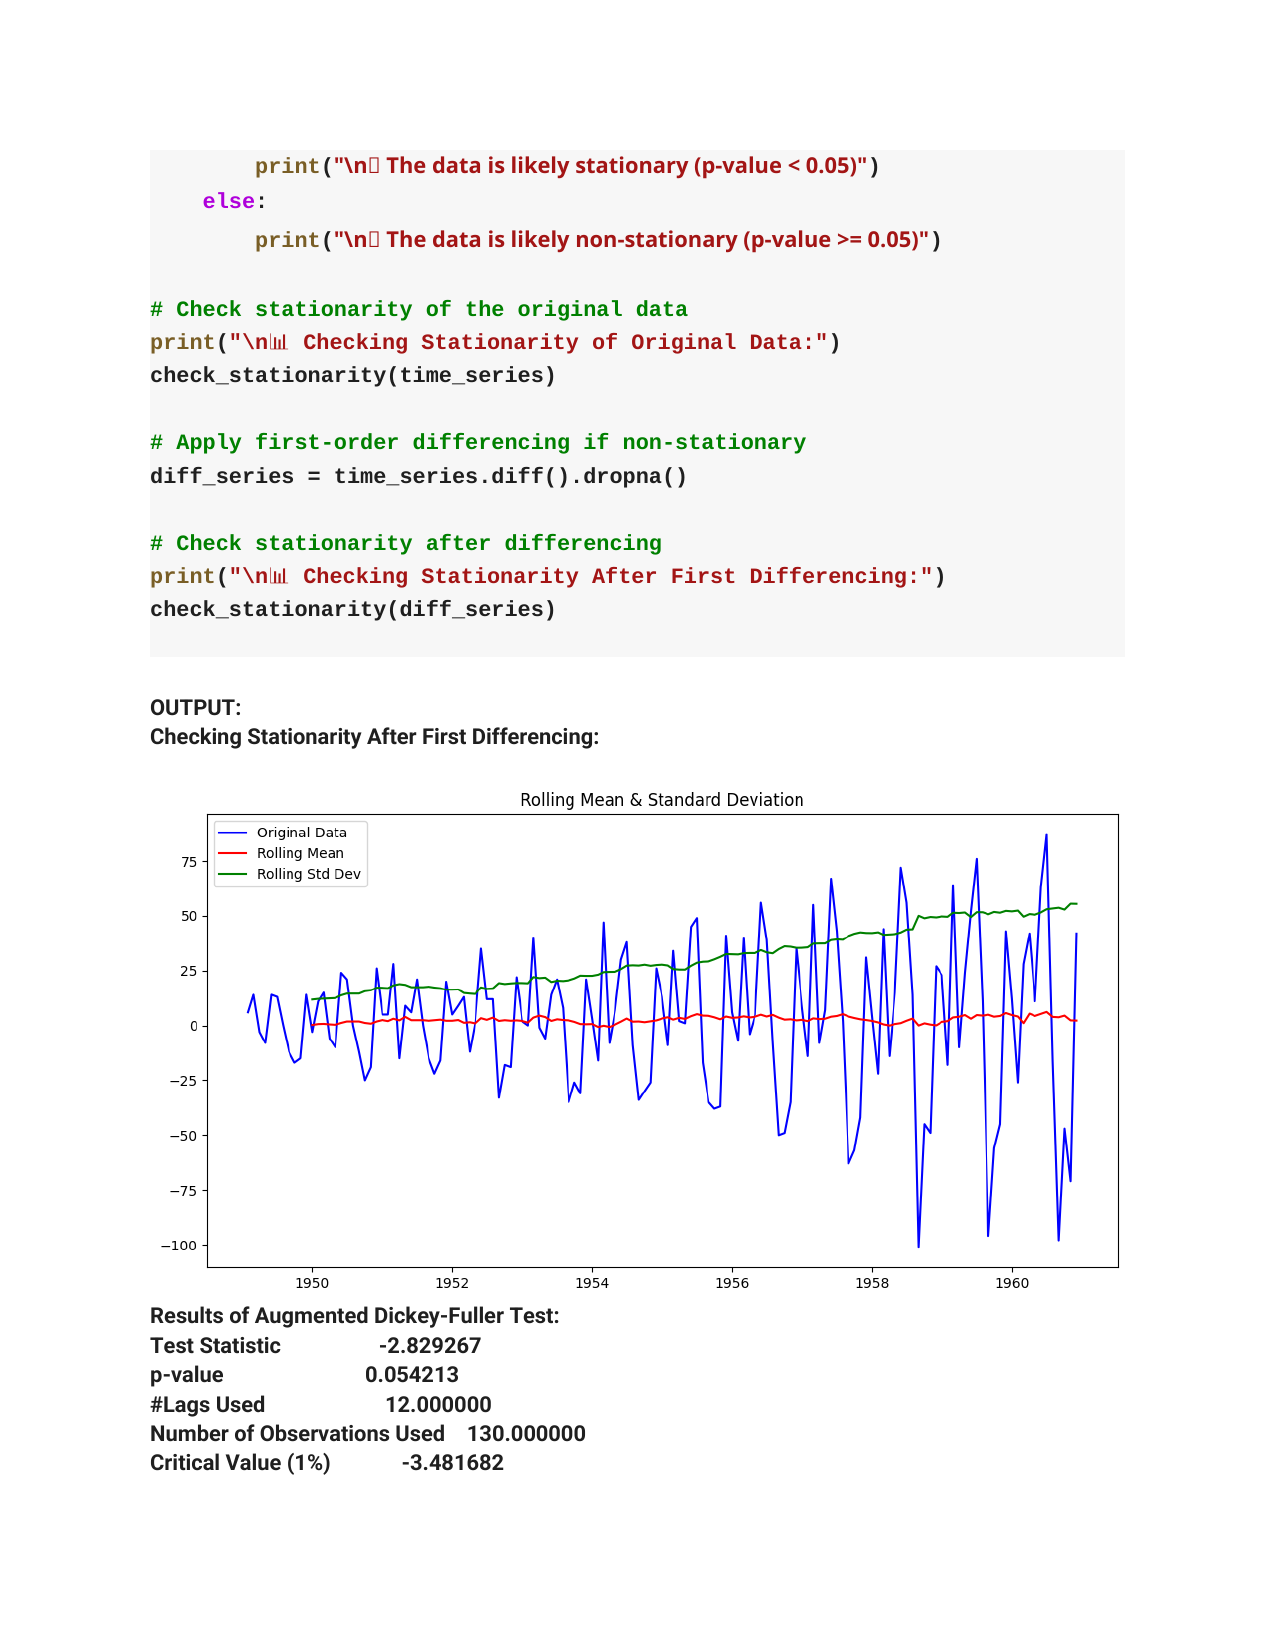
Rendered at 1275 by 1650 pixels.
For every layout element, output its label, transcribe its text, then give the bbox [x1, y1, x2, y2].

text OUTPUT: [150, 695, 1125, 721]
text Test Statistic -2.829267 [150, 1333, 1125, 1358]
text p-value 0.054213 [150, 1362, 1125, 1388]
text print("\n📊 Checking Stationarity After First Differencing:") [150, 565, 1125, 590]
text #Lags Used 12.000000 [150, 1392, 1125, 1417]
text Results of Augmented Dickey-Fuller Test: [150, 1303, 1125, 1329]
text Number of Observations Used 130.000000 [150, 1421, 1125, 1447]
text # Check stationarity after differencing [150, 532, 1125, 557]
text print("\n✅ The data is likely stationary (p-value < 0.05)") [150, 150, 1125, 180]
text Critical Value (1%) -3.481682 [150, 1450, 1125, 1476]
text # Check stationarity of the original data [150, 298, 1125, 322]
text else: [150, 190, 1125, 215]
text Checking Stationarity After First Differencing: [150, 724, 1125, 750]
text print("\n❌ The data is likely non-stationary (p-value >= 0.05)") [150, 224, 1125, 254]
text print("\n📊 Checking Stationarity of Original Data:") [150, 331, 1125, 356]
picture [150, 783, 1125, 1300]
text check_stationarity(diff_series) [150, 599, 1125, 623]
text # Apply first-order differencing if non-stationary [150, 431, 1125, 456]
text check_stationarity(time_series) [150, 364, 1125, 389]
text diff_series = time_series.diff().dropna() [150, 465, 1125, 490]
